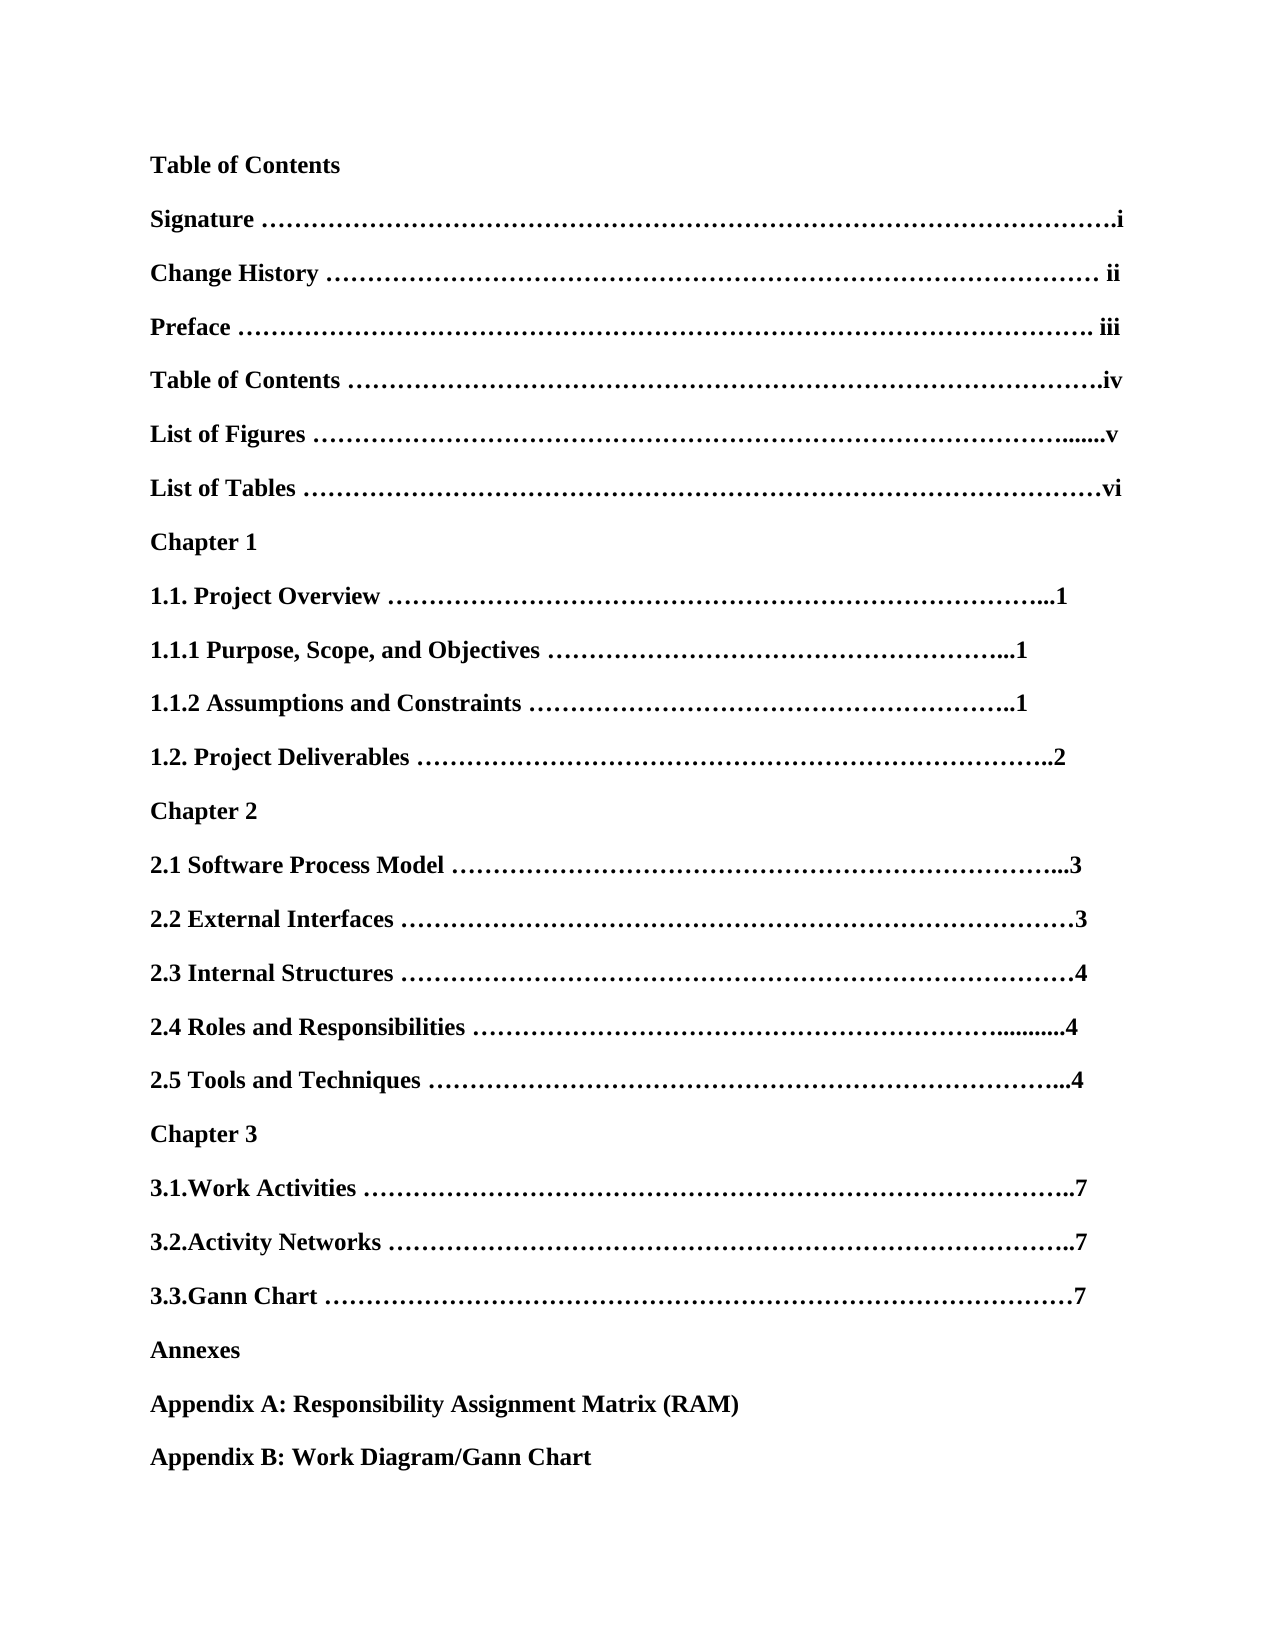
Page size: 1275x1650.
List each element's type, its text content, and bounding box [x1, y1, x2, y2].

text 2.1 Software Process Model ………………………………………………………………...3 [150, 850, 1125, 879]
text 3.3.Gann Chart ………………………………………………………………………………7 [150, 1281, 1125, 1310]
text Table of Contents ……………………………………………………………………………….iv [150, 365, 1125, 394]
text 2.3 Internal Structures ………………………………………………………………………4 [150, 958, 1125, 987]
text Change History ………………………………………………………………………………… ii [150, 258, 1125, 286]
text Annexes [150, 1335, 1125, 1363]
text 1.2. Project Deliverables …………………………………………………………………..2 [150, 742, 1125, 771]
text 2.4 Roles and Responsibilities ………………………………………………………...........4 [150, 1012, 1125, 1040]
text 1.1. Project Overview ……………………………………………………………………...1 [150, 581, 1125, 609]
text 2.5 Tools and Techniques …………………………………………………………………...4 [150, 1066, 1125, 1094]
text List of Figures ……………………………………………………………………………….......v [150, 419, 1125, 448]
text 1.1.1 Purpose, Scope, and Objectives ………………………………………………...1 [150, 635, 1125, 663]
text Signature ………………………………………………………………………………………….i [150, 204, 1125, 233]
text List of Tables ……………………………………………………………………………………vi [150, 473, 1125, 502]
text 2.2 External Interfaces ………………………………………………………………………3 [150, 904, 1125, 933]
text Preface …………………………………………………………………………………………. iii [150, 312, 1125, 340]
text Chapter 1 [150, 527, 1125, 556]
text Appendix B: Work Diagram/Gann Chart [150, 1442, 1125, 1471]
text 3.2.Activity Networks ………………………………………………………………………..7 [150, 1227, 1125, 1256]
text 1.1.2 Assumptions and Constraints …………………………………………………..1 [150, 688, 1125, 717]
text Chapter 3 [150, 1119, 1125, 1148]
text 3.1.Work Activities …………………………………………………………………………..7 [150, 1173, 1125, 1202]
text Appendix A: Responsibility Assignment Matrix (RAM) [150, 1389, 1125, 1417]
text Chapter 2 [150, 796, 1125, 825]
text Table of Contents [150, 150, 1125, 179]
